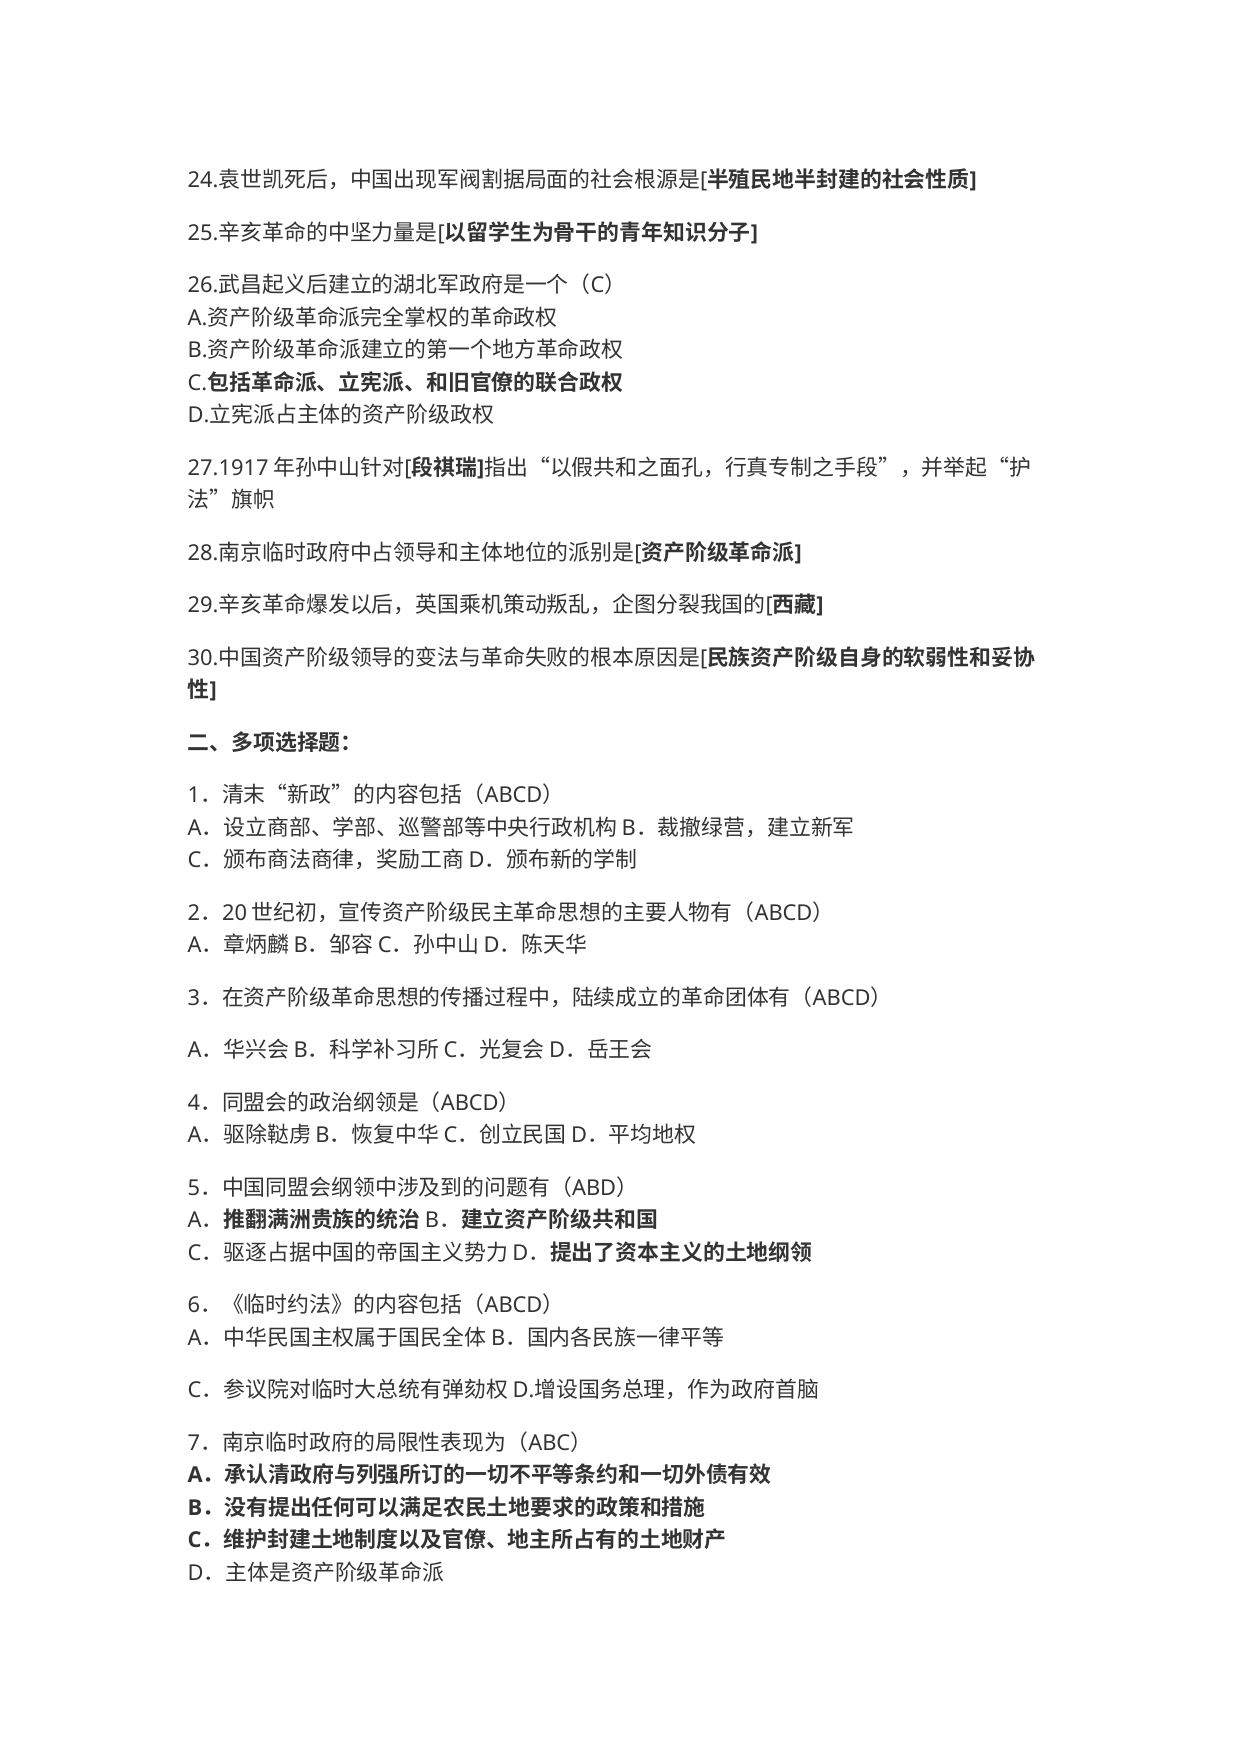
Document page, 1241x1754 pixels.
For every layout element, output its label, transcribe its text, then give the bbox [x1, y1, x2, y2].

text 7．南京临时政府的局限性表现为（ABC） A．承认清政府与列强所订的一切不平等条约和一切外债有效 B．没有提出任何可以满足农民土地要求的政策和措施 C．维护封建土地制度以及官僚、地主所占有的土地财产 D．主体是资产阶级革命派 [187, 1424, 1053, 1587]
text 1．清末“新政”的内容包括（ABCD） A．设立商部、学部、巡警部等中央行政机构B．裁撤绿营，建立新军 C．颁布商法商律，奖励工商D．颁布新的学制 [187, 777, 1053, 874]
text 28.南京临时政府中占领导和主体地位的派别是[资产阶级革命派] [187, 534, 1053, 567]
text A．华兴会B．科学补习所C．光复会D．岳王会 [187, 1032, 1053, 1064]
text 6．《临时约法》的内容包括（ABCD） A．中华民国主权属于国民全体 B．国内各民族一律平等 [187, 1287, 1053, 1352]
text 27.1917年孙中山针对[段祺瑞]指出“以假共和之面孔，行真专制之手段”，并举起“护法”旗帜 [187, 449, 1053, 514]
text C．参议院对临时大总统有弹劾权 D.增设国务总理，作为政府首脑 [187, 1372, 1053, 1404]
text 25.辛亥革命的中坚力量是[以留学生为骨干的青年知识分子] [187, 214, 1053, 247]
text 26.武昌起义后建立的湖北军政府是一个（C） A.资产阶级革命派完全掌权的革命政权 B.资产阶级革命派建立的第一个地方革命政权 C.包括革命派、立宪派、和旧官僚的联合政权 D.立宪派占主体的资产阶级政权 [187, 267, 1053, 429]
text 4．同盟会的政治纲领是（ABCD） A．驱除鞑虏B．恢复中华C．创立民国D．平均地权 [187, 1084, 1053, 1149]
text 29.辛亥革命爆发以后，英国乘机策动叛乱，企图分裂我国的[西藏] [187, 587, 1053, 619]
text 二、多项选择题： [187, 724, 1053, 757]
text 24.袁世凯死后，中国出现军阀割据局面的社会根源是[半殖民地半封建的社会性质] [187, 162, 1053, 194]
text 5．中国同盟会纲领中涉及到的问题有（ABD） A．推翻满洲贵族的统治B．建立资产阶级共和国 C．驱逐占据中国的帝国主义势力D．提出了资本主义的土地纲领 [187, 1169, 1053, 1267]
text 30.中国资产阶级领导的变法与革命失败的根本原因是[民族资产阶级自身的软弱性和妥协性] [187, 639, 1053, 704]
text 2．20世纪初，宣传资产阶级民主革命思想的主要人物有（ABCD） A．章炳麟B．邹容C．孙中山D．陈天华 [187, 894, 1053, 959]
text 3．在资产阶级革命思想的传播过程中，陆续成立的革命团体有（ABCD） [187, 979, 1053, 1012]
